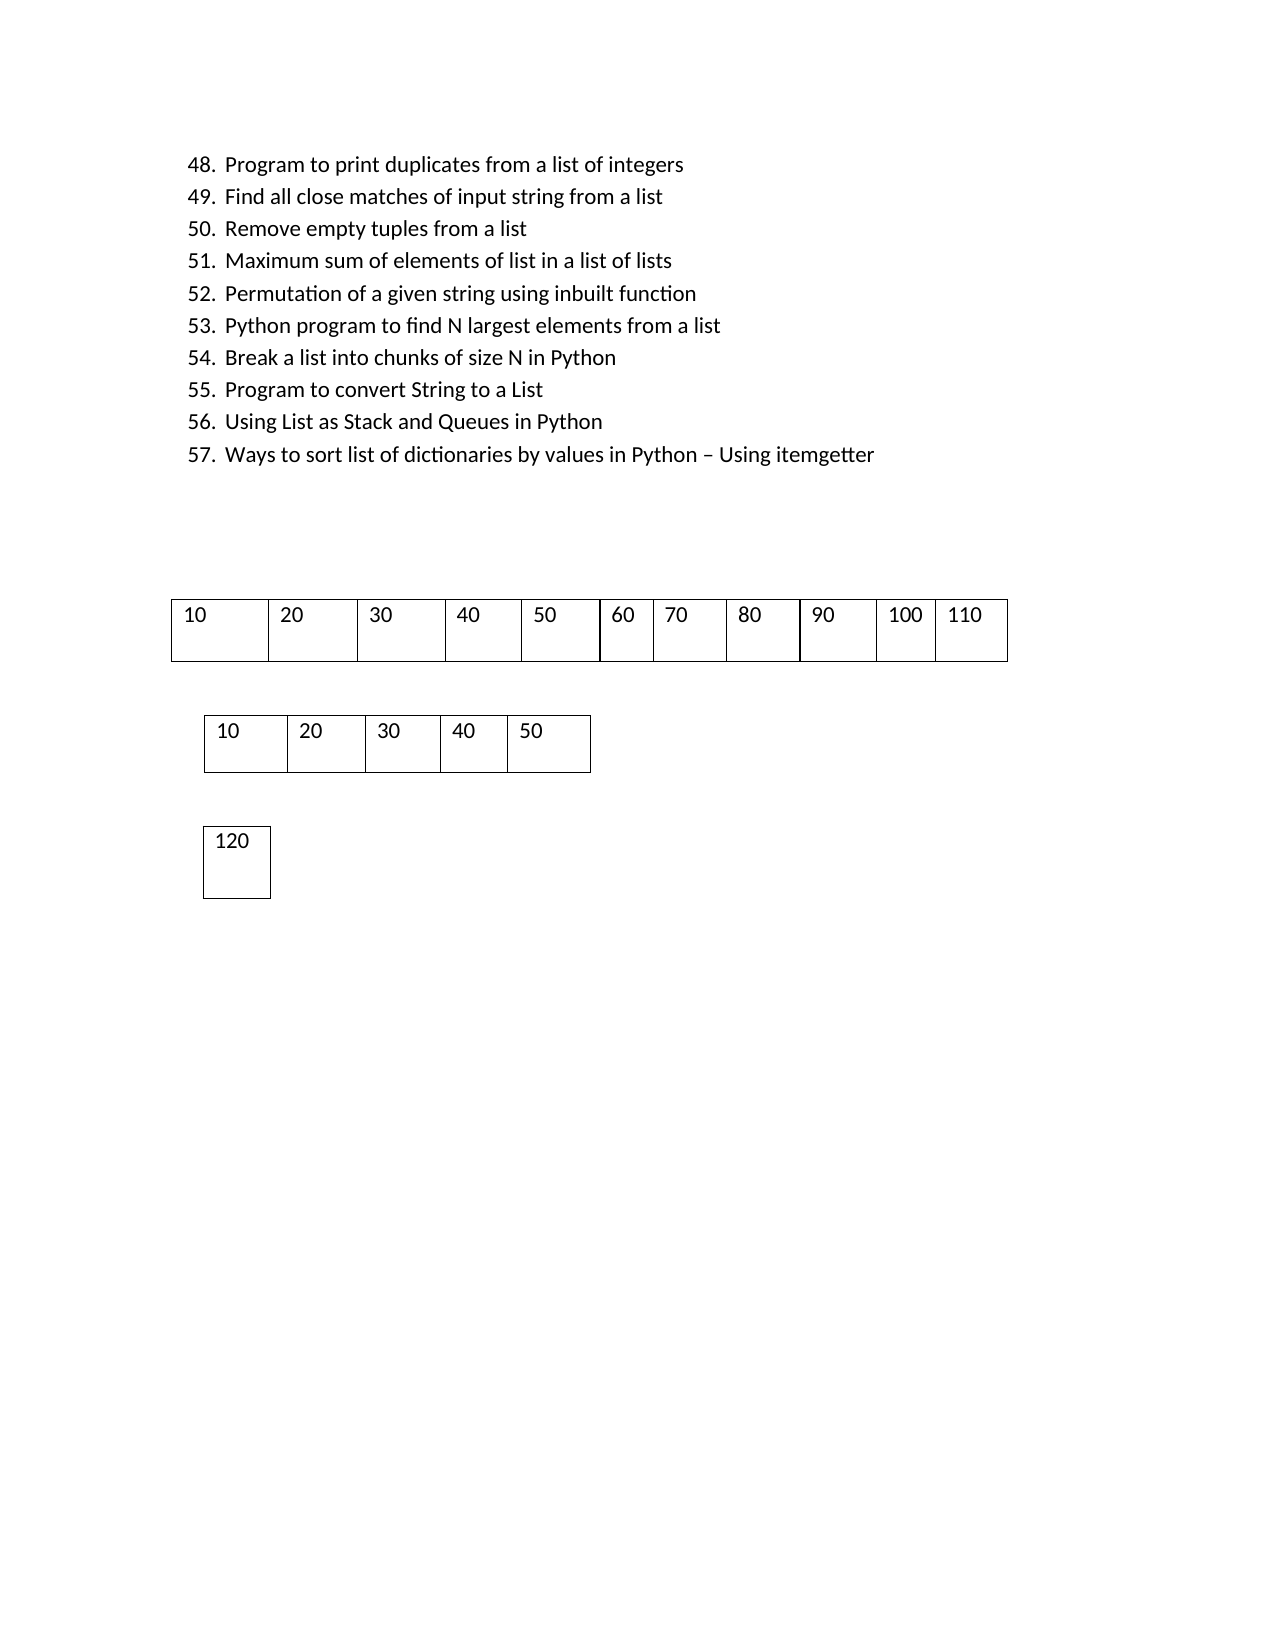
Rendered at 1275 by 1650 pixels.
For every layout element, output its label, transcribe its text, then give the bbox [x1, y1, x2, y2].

list Permutation of a given string using inbuilt function [187, 279, 1125, 307]
list Maximum sum of elements of list in a list of lists [187, 247, 1125, 274]
list Python program to find N largest elements from a list [187, 311, 1125, 339]
table_header 40 [446, 600, 521, 661]
table_header 100 [877, 600, 935, 661]
table_header 40 [441, 716, 507, 772]
table_header 60 [601, 600, 653, 661]
list Using List as Stack and Queues in Python [187, 407, 1125, 436]
table_header 80 [727, 600, 799, 661]
table_header 10 [205, 716, 287, 772]
list Find all close matches of input string from a list [187, 182, 1125, 210]
table_header 90 [801, 600, 876, 661]
list Ways to sort list of dictionaries by values in Python – Using itemgetter [187, 440, 1125, 468]
table_header 30 [358, 600, 445, 661]
table_header 50 [522, 600, 599, 661]
table_header 20 [269, 600, 357, 661]
table_header 20 [288, 716, 365, 772]
list Program to print duplicates from a list of integers [187, 150, 1125, 178]
list Remove empty tuples from a list [187, 214, 1125, 242]
list Program to convert String to a List [187, 375, 1125, 403]
list Break a list into chunks of size N in Python [187, 343, 1125, 371]
table_header 30 [366, 716, 440, 772]
table_header 50 [508, 716, 590, 772]
table_header 70 [654, 600, 726, 661]
table_header 110 [936, 600, 1007, 661]
table_header 120 [204, 827, 270, 897]
table_header 10 [172, 600, 268, 661]
